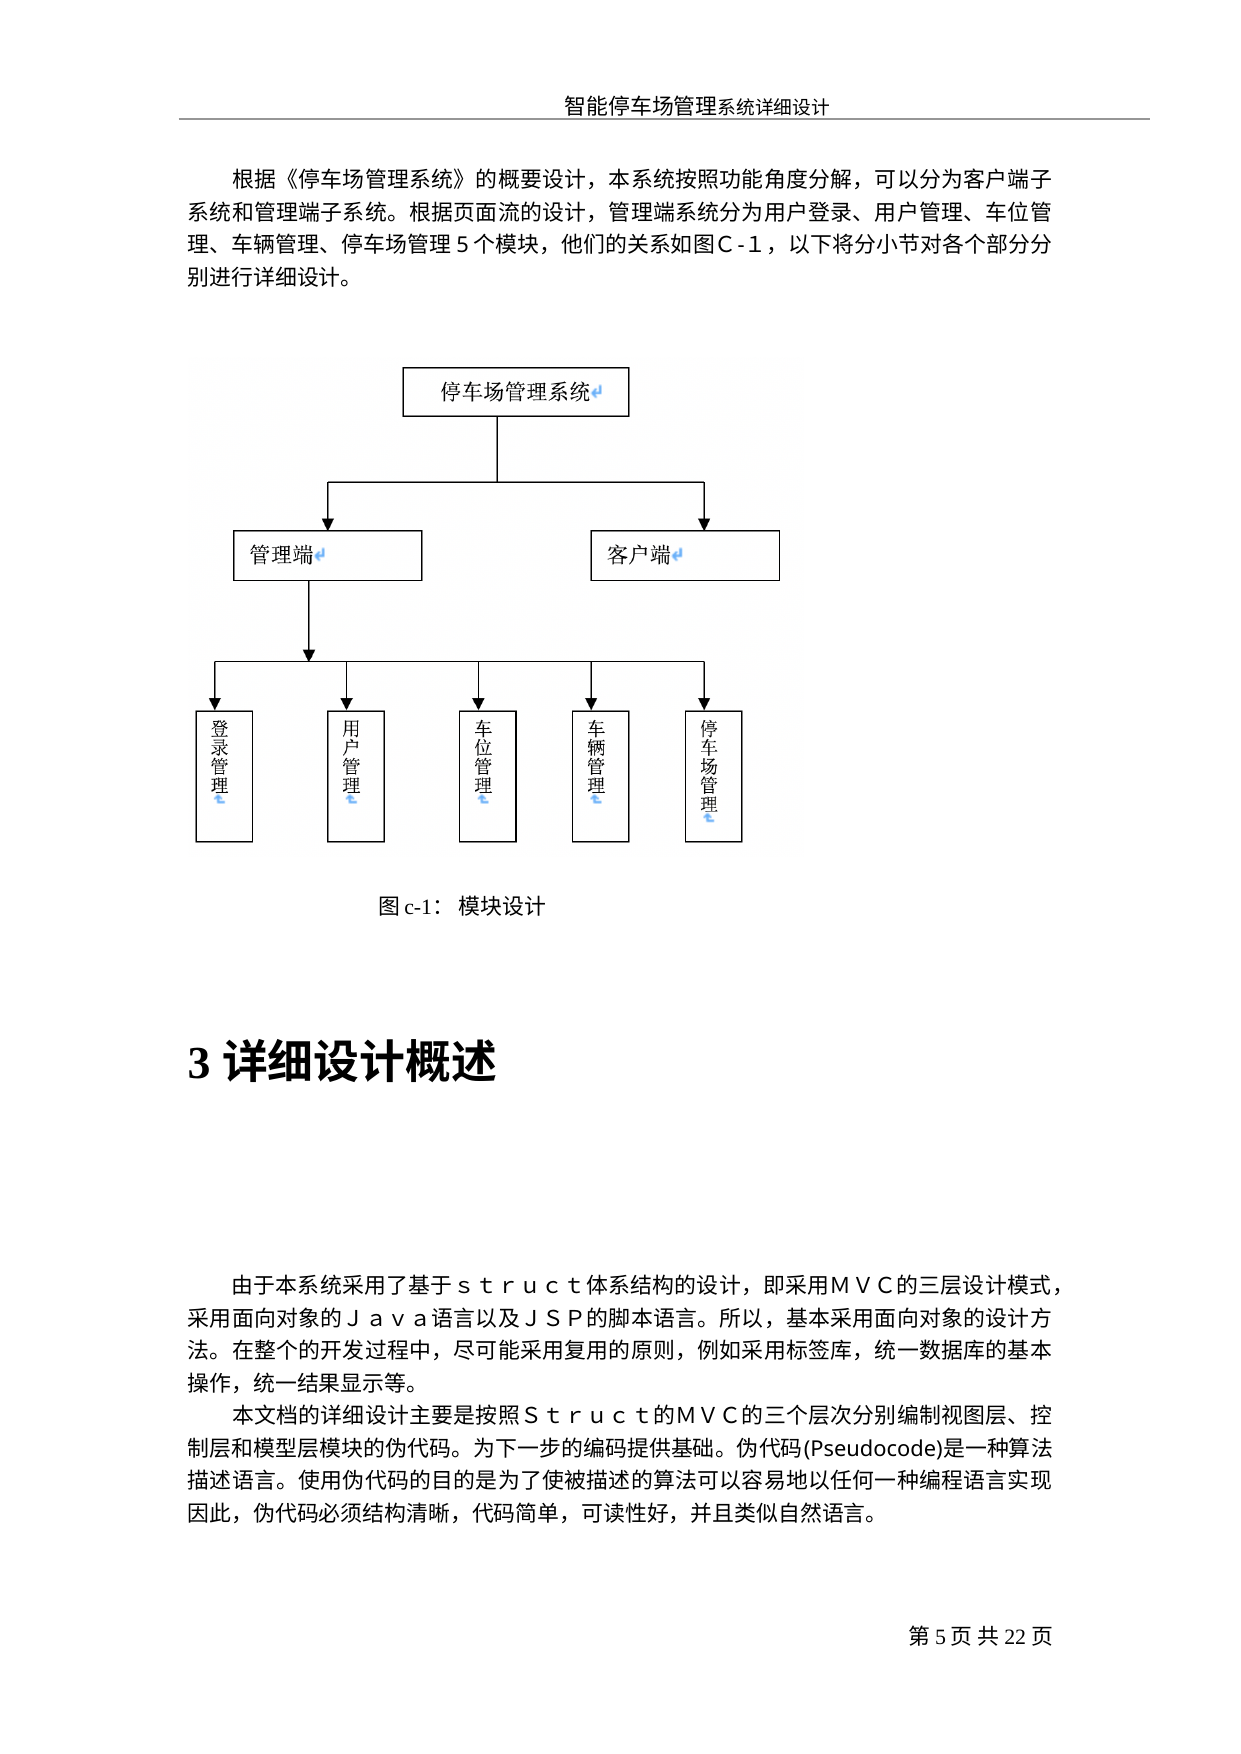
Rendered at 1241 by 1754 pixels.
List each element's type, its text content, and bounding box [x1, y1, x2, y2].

picture [187, 357, 804, 857]
text 本文档的详细设计主要是按照Ｓｔｒｕｃｔ的ＭＶＣ的三个层次分别编制视图层、控制层和模型层模块的伪代码。为下一步的编码提供基础。伪代码(Pseudocode)是一种算法描述语言。使用伪代码的目的是为了使被描述的算法可以容易地以任何一种编程语言实现。因此，伪代码必须结构清晰，代码简单，可读性好，并且类似自然语言。 [187, 1398, 1053, 1528]
text 由于本系统采用了基于ｓｔｒｕｃｔ体系结构的设计，即采用ＭＶＣ的三层设计模式，采用面向对象的Ｊａｖａ语言以及ＪＳＰ的脚本语言。所以，基本采用面向对象的设计方法。在整个的开发过程中，尽可能采用复用的原则，例如采用标签库，统一数据库的基本操作，统一结果显示等。 [187, 1268, 1053, 1398]
text 根据《停车场管理系统》的概要设计，本系统按照功能角度分解，可以分为客户端子系统和管理端子系统。根据页面流的设计，管理端系统分为用户登录、用户管理、车位管理、车辆管理、停车场管理5个模块，他们的关系如图Ｃ-１，以下将分小节对各个部分分别进行详细设计。 [187, 162, 1053, 292]
subtitle 3 详细设计概述 [187, 1010, 1053, 1107]
